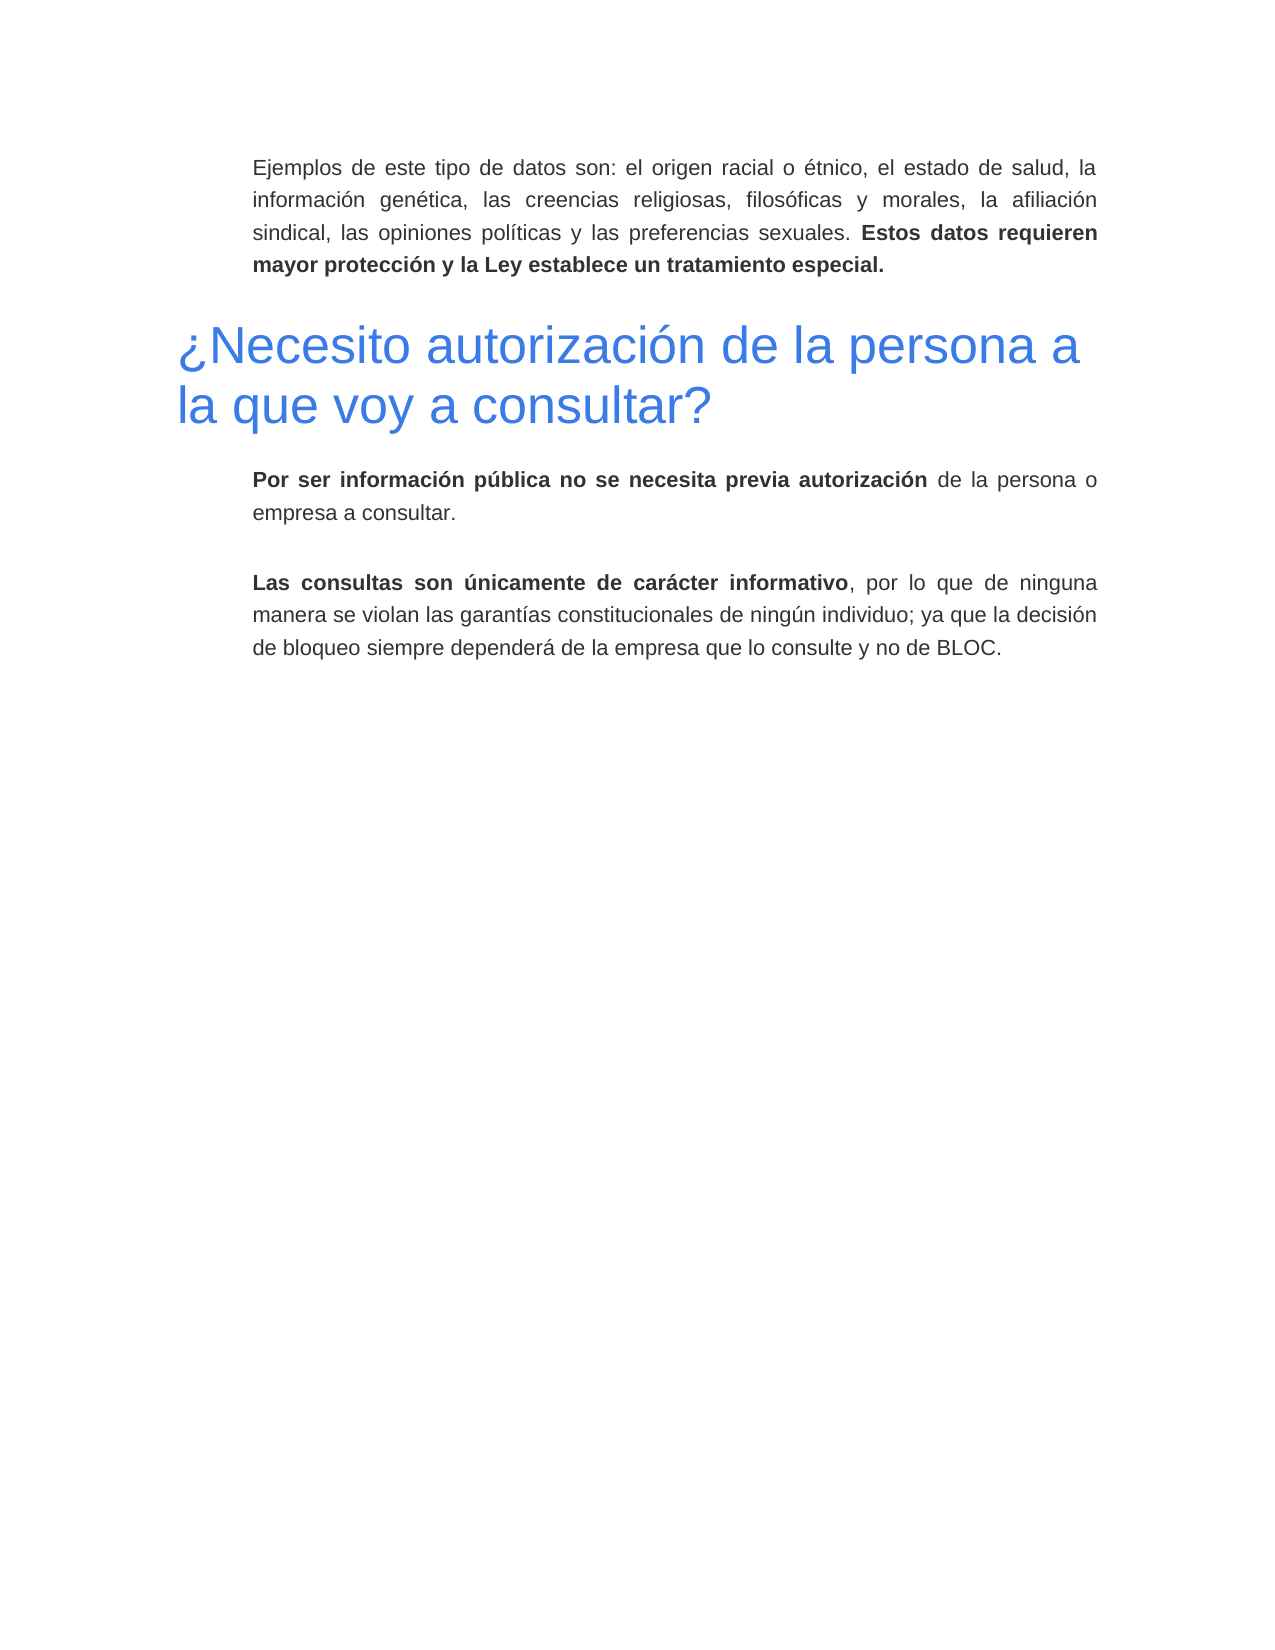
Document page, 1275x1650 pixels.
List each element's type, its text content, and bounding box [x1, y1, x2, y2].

text ¿Necesito autorización de la persona a la que voy a consultar? [177, 315, 1098, 435]
text Las consultas son únicamente de carácter informativo, por lo que de ninguna manera se violan las garantías constitucionales de ningún individuo; ya que la decisión de bloqueo siempre dependerá de la empresa que lo consulte y no de BLOC. [252, 562, 1098, 660]
text Ejemplos de este tipo de datos son: el origen racial o étnico, el estado de salud, la información genética, las creencias religiosas, filosóficas y morales, la afiliación sindical, las opiniones políticas y las preferencias sexuales. Estos datos requieren mayor protección y la Ley establece un tratamiento especial. [252, 148, 1098, 278]
text Por ser información pública no se necesita previa autorización de la persona o empresa a consultar. [252, 460, 1098, 525]
